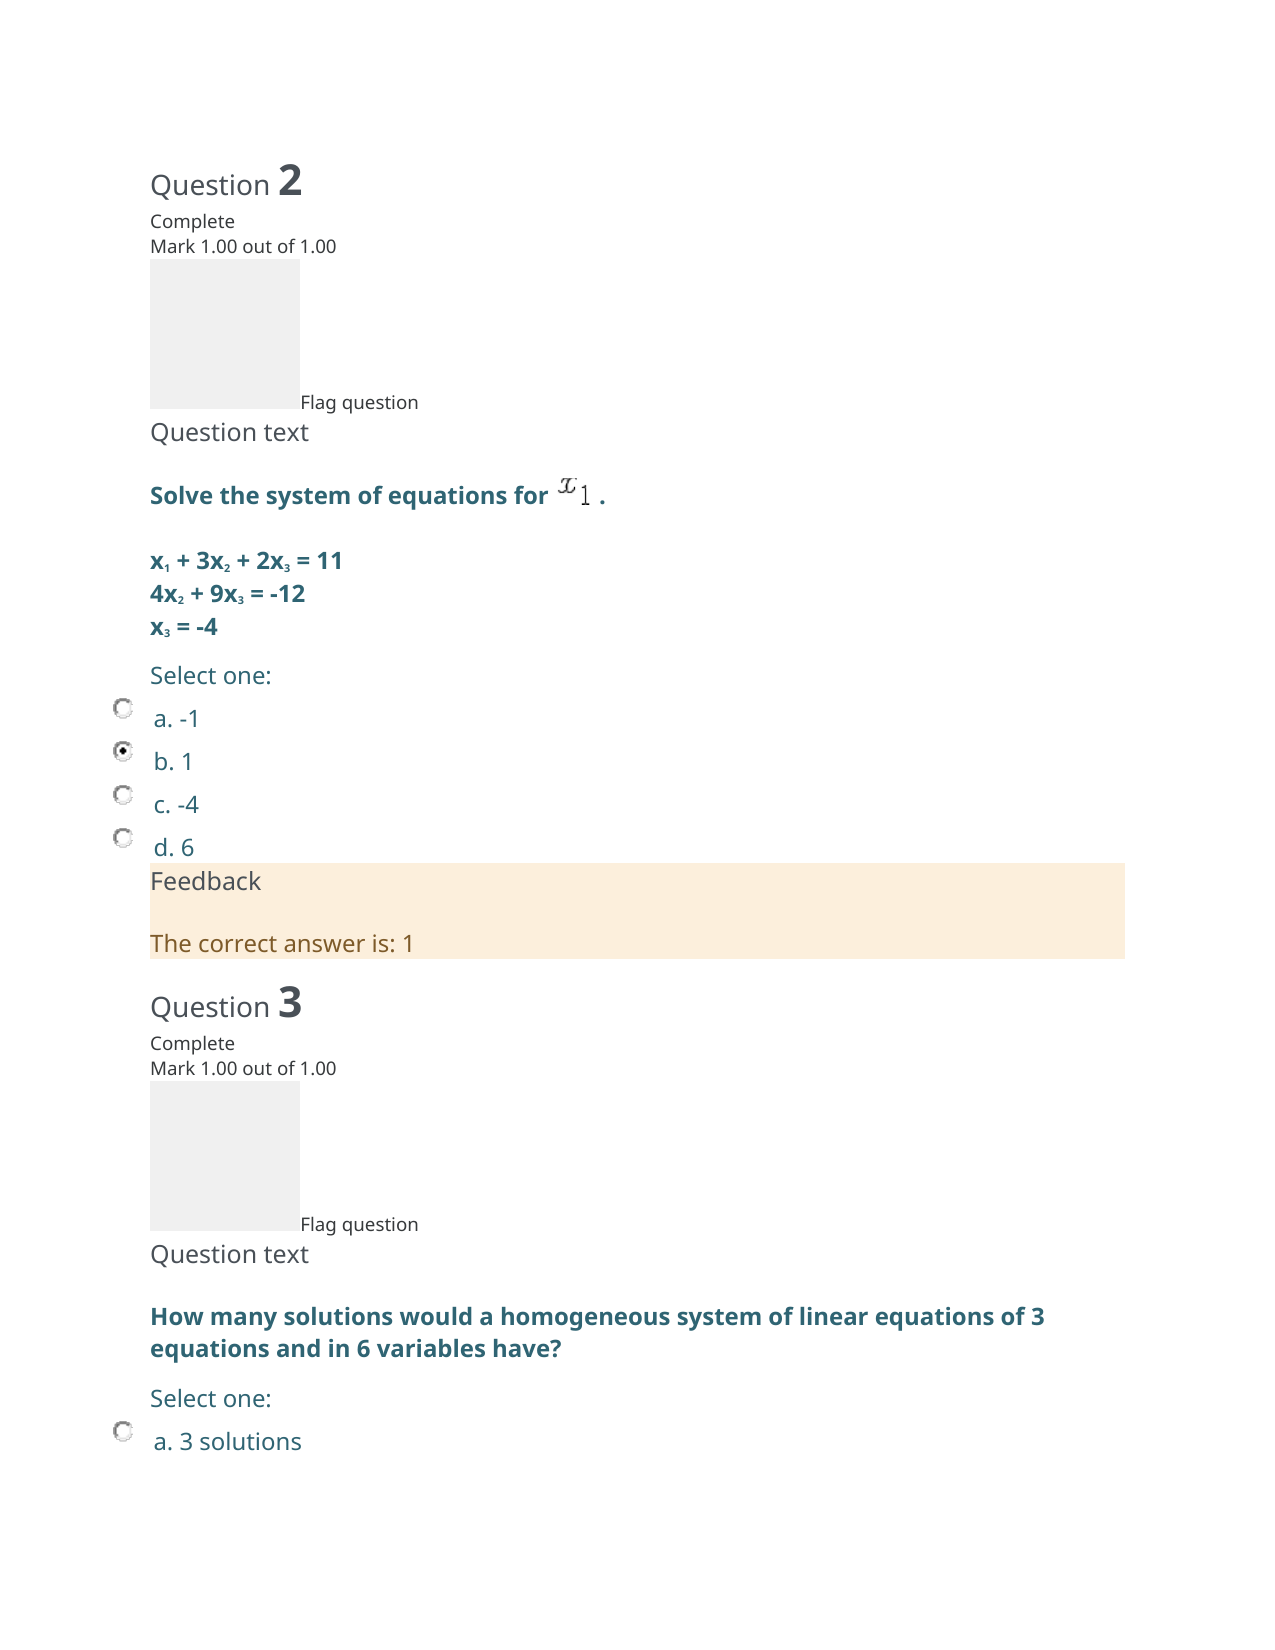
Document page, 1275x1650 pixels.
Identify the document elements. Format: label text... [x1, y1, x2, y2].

text d. 6 [111, 820, 1125, 863]
text How many solutions would a homogeneous system of linear equations of 3 equations and in 6 variables have? [150, 1300, 1125, 1365]
text Mark 1.00 out of 1.00 [150, 234, 1125, 259]
picture [555, 478, 593, 505]
text Feedback [150, 863, 1125, 897]
text a. 3 solutions [111, 1414, 1125, 1457]
text Flag question [150, 1081, 1125, 1236]
text c. -4 [111, 777, 1125, 820]
text Complete [150, 1030, 1125, 1055]
text Select one: [150, 1382, 1125, 1414]
text Solve the system of equations for . x1 + 3x2 + 2x3 = 11 4x2 + 9x3 = -12 x3 = -4 [150, 478, 1125, 642]
text Select one: [150, 659, 1125, 691]
text Question text [150, 1236, 1125, 1271]
text b. 1 [111, 734, 1125, 777]
text Mark 1.00 out of 1.00 [150, 1055, 1125, 1081]
text Question text [150, 415, 1125, 449]
text The correct answer is: 1 [150, 927, 1125, 959]
text Question 2 [150, 150, 1125, 208]
text Question 3 [150, 972, 1125, 1030]
text Complete [150, 208, 1125, 234]
text Flag question [150, 259, 1125, 415]
text a. -1 [111, 691, 1125, 734]
